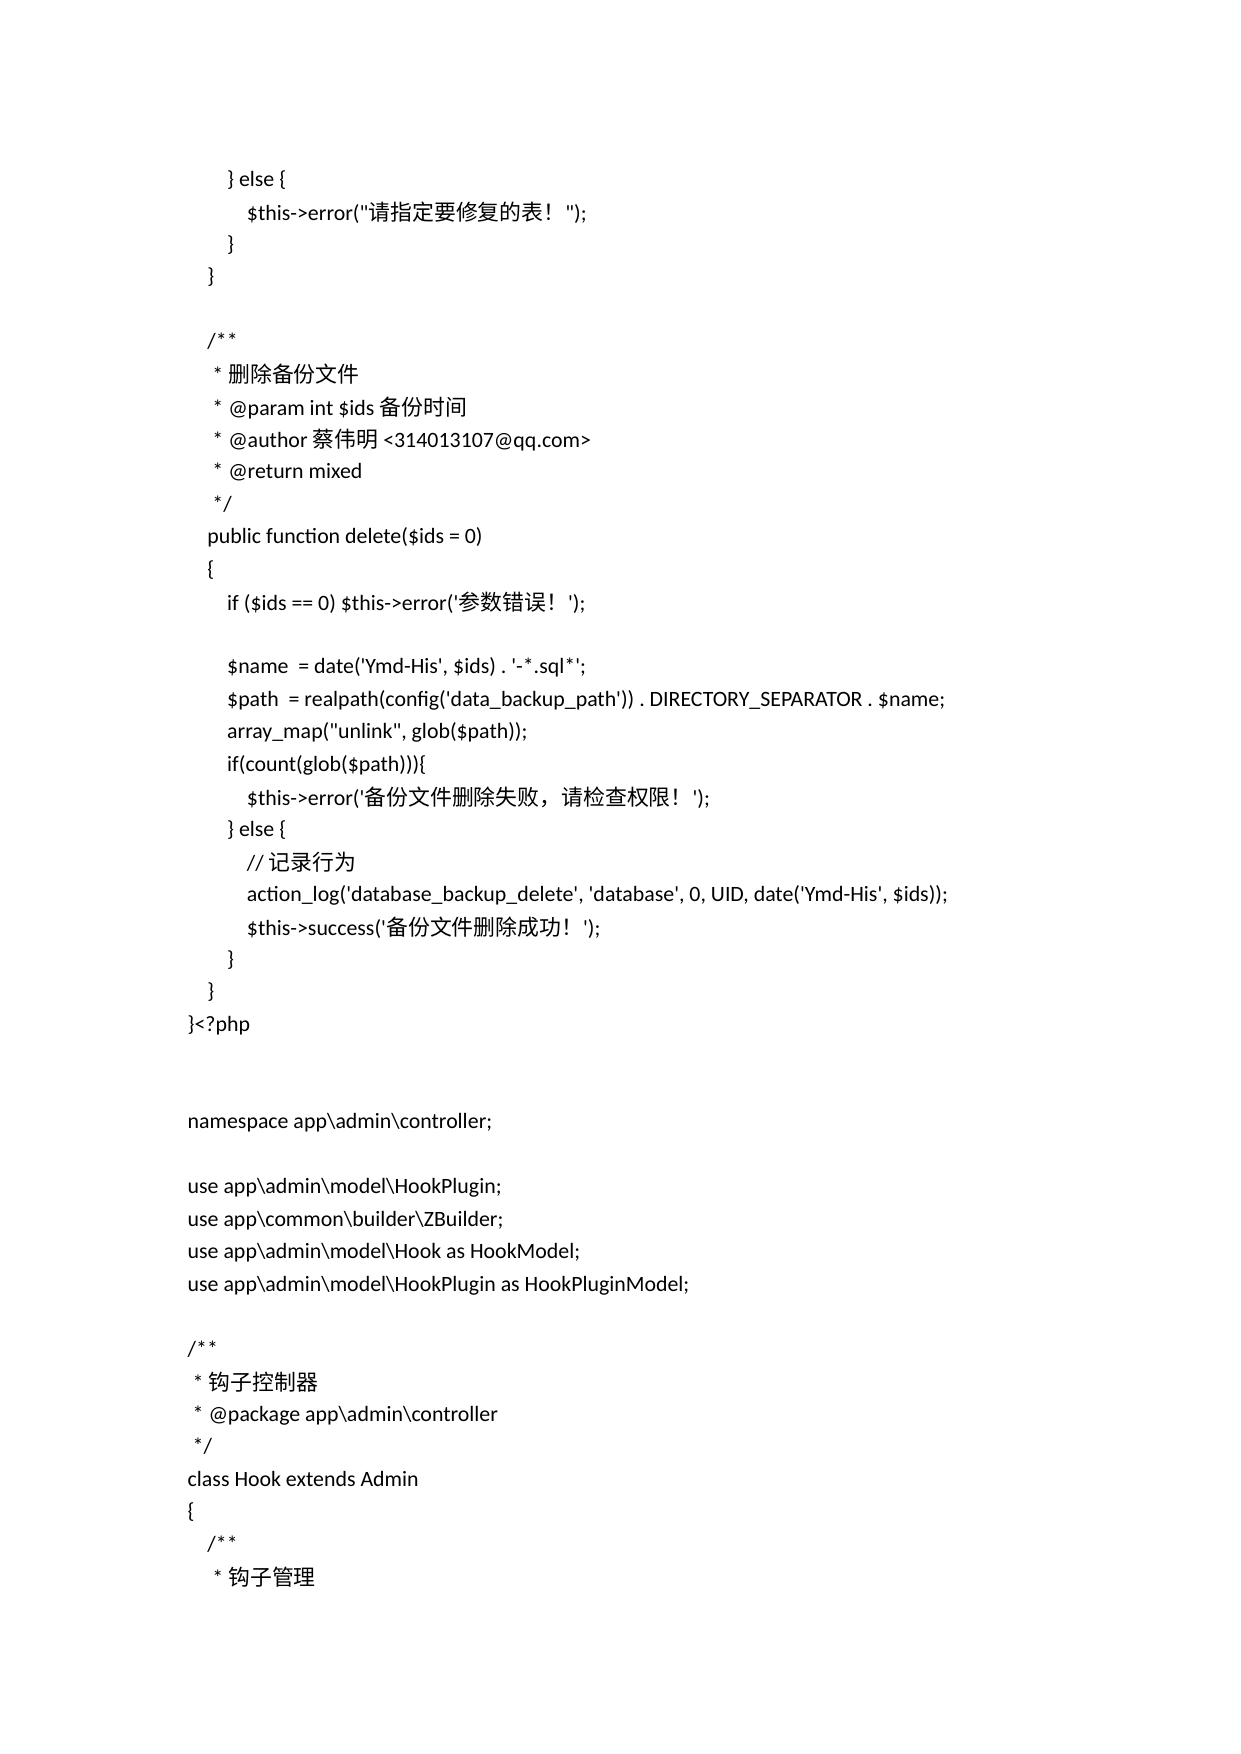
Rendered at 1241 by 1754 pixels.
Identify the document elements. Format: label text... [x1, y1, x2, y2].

text } else { [187, 162, 1053, 194]
text { [187, 1494, 1053, 1527]
text */ [187, 1429, 1053, 1462]
text * @return mixed [187, 454, 1053, 487]
text namespace app\admin\controller; [187, 1104, 1053, 1137]
text class Hook extends Admin [187, 1462, 1053, 1494]
text } [187, 259, 1053, 292]
text } [187, 227, 1053, 259]
text if(count(glob($path))){ [187, 747, 1053, 779]
text $this->success('备份文件删除成功！'); [187, 909, 1053, 942]
text { [187, 552, 1053, 584]
text /** [187, 324, 1053, 357]
text // 记录行为 [187, 844, 1053, 877]
text * @author 蔡伟明 <314013107@qq.com> [187, 422, 1053, 454]
text $path = realpath(config('data_backup_path')) . DIRECTORY_SEPARATOR . $name; [187, 682, 1053, 714]
text use app\admin\model\Hook as HookModel; [187, 1234, 1053, 1267]
text /** [187, 1527, 1053, 1559]
text $this->error('备份文件删除失败，请检查权限！'); [187, 779, 1053, 812]
text } else { [187, 812, 1053, 844]
text * @package app\admin\controller [187, 1397, 1053, 1429]
text array_map("unlink", glob($path)); [187, 714, 1053, 747]
text $this->error("请指定要修复的表！"); [187, 194, 1053, 227]
text }<?php [187, 1007, 1053, 1039]
text } [187, 942, 1053, 974]
text use app\admin\model\HookPlugin; [187, 1169, 1053, 1202]
text * 钩子控制器 [187, 1364, 1053, 1397]
text $name = date('Ymd-His', $ids) . '-*.sql*'; [187, 649, 1053, 682]
text /** [187, 1332, 1053, 1364]
text * 钩子管理 [187, 1559, 1053, 1592]
text * @param int $ids 备份时间 [187, 389, 1053, 422]
text action_log('database_backup_delete', 'database', 0, UID, date('Ymd-His', $ids)); [187, 877, 1053, 909]
text public function delete($ids = 0) [187, 519, 1053, 552]
text */ [187, 487, 1053, 519]
text use app\admin\model\HookPlugin as HookPluginModel; [187, 1267, 1053, 1299]
text if ($ids == 0) $this->error('参数错误！'); [187, 584, 1053, 617]
text use app\common\builder\ZBuilder; [187, 1202, 1053, 1234]
text } [187, 974, 1053, 1007]
text * 删除备份文件 [187, 357, 1053, 389]
